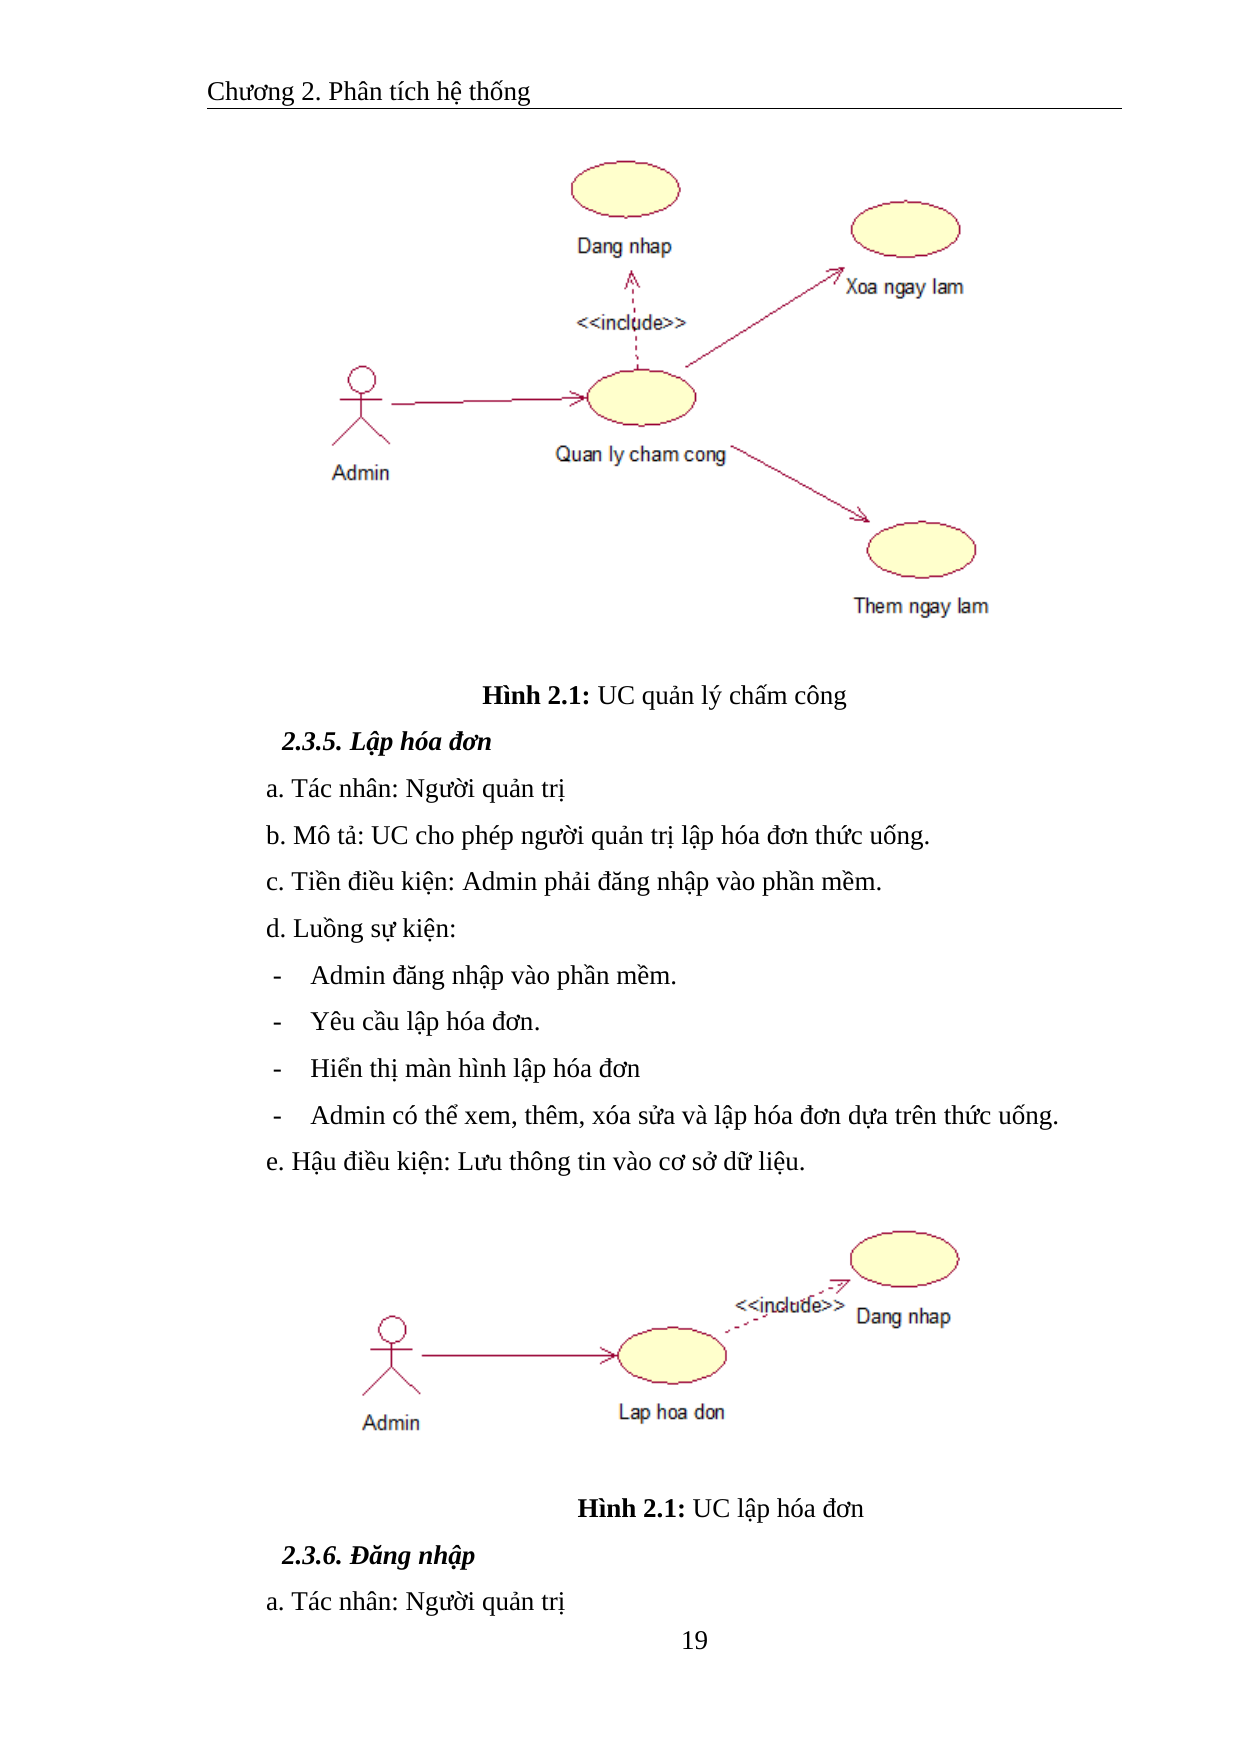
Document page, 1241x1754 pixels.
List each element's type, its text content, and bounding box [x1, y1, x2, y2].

text UC lập hóa đơn [319, 1492, 1122, 1523]
list Admin có thể xem, thêm, xóa sửa và lập hóa đơn dựa trên thức uống. [273, 1099, 1122, 1130]
text a. Tác nhân: Người quản trị [207, 772, 1122, 803]
list Hiển thị màn hình lập hóa đơn [273, 1052, 1122, 1083]
text Lập hóa đơn [282, 726, 1122, 757]
text UC quản lý chấm công [207, 679, 1122, 710]
text c. Tiền điều kiện: Admin phải đăng nhập vào phần mềm. [207, 866, 1122, 897]
list Yêu cầu lập hóa đơn. [273, 1006, 1122, 1037]
text b. Mô tả: UC cho phép người quản trị lập hóa đơn thức uống. [207, 819, 1122, 850]
text Đăng nhập [282, 1539, 1122, 1570]
list Admin đăng nhập vào phần mềm. [273, 959, 1122, 990]
text a. Tác nhân: Người quản trị [207, 1585, 1122, 1617]
picture [298, 147, 1031, 665]
picture [319, 1192, 1010, 1479]
text e. Hậu điều kiện: Lưu thông tin vào cơ sở dữ liệu. [207, 1146, 1122, 1177]
text d. Luồng sự kiện: [207, 912, 1122, 943]
